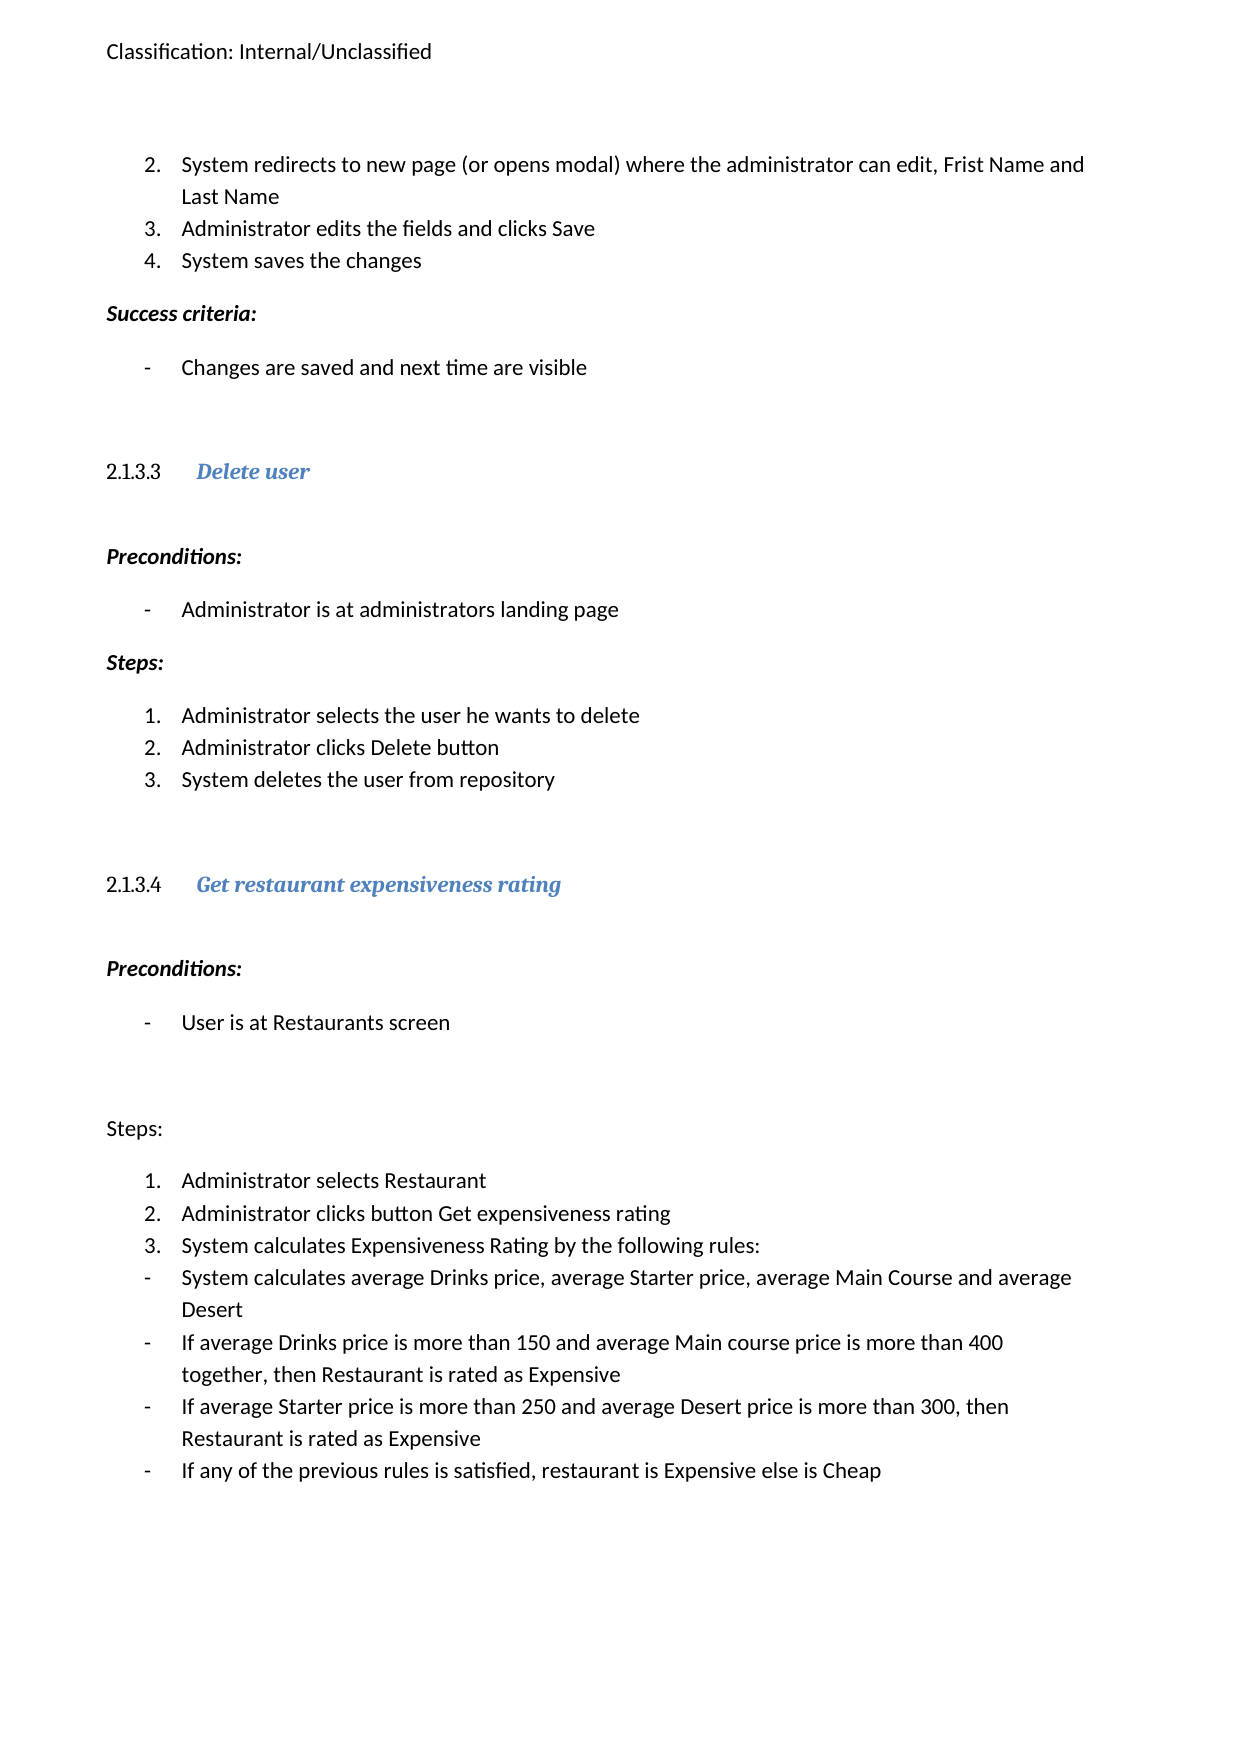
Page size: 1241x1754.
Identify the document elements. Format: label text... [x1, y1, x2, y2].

list Administrator clicks button Get expensiveness rating [144, 1199, 1090, 1227]
list If any of the previous rules is satisfied, restaurant is Expensive else is Cheap [144, 1456, 1090, 1484]
list Administrator clicks Delete button [144, 733, 1090, 761]
text Preconditions: [106, 542, 1090, 570]
subtitle Get restaurant expensiveness rating [106, 871, 1090, 898]
list Changes are saved and next time are visible [144, 353, 1090, 381]
text Preconditions: [106, 954, 1090, 983]
list System calculates Expensiveness Rating by the following rules: [144, 1231, 1090, 1259]
list Administrator selects Restaurant [144, 1167, 1090, 1195]
subtitle Delete user [106, 459, 1090, 485]
list System deletes the user from repository [144, 765, 1090, 793]
list Administrator edits the fields and clicks Save [144, 214, 1090, 242]
text Steps: [106, 1114, 1090, 1142]
text Success criteria: [106, 299, 1090, 328]
list If average Starter price is more than 250 and average Desert price is more than 300, then Restaurant is rated as Expensive [144, 1392, 1090, 1452]
list System calculates average Drinks price, average Starter price, average Main Course and average Desert [144, 1263, 1090, 1323]
text Steps: [106, 648, 1090, 676]
list System redirects to new page (or opens modal) where the administrator can edit, Frist Name and Last Name [144, 150, 1090, 210]
list System saves the changes [144, 247, 1090, 274]
list User is at Restaurants screen [144, 1008, 1090, 1036]
list Administrator selects the user he wants to delete [144, 701, 1090, 729]
list Administrator is at administrators landing page [144, 595, 1090, 623]
list If average Drinks price is more than 150 and average Main course price is more than 400 together, then Restaurant is rated as Expensive [144, 1328, 1090, 1388]
